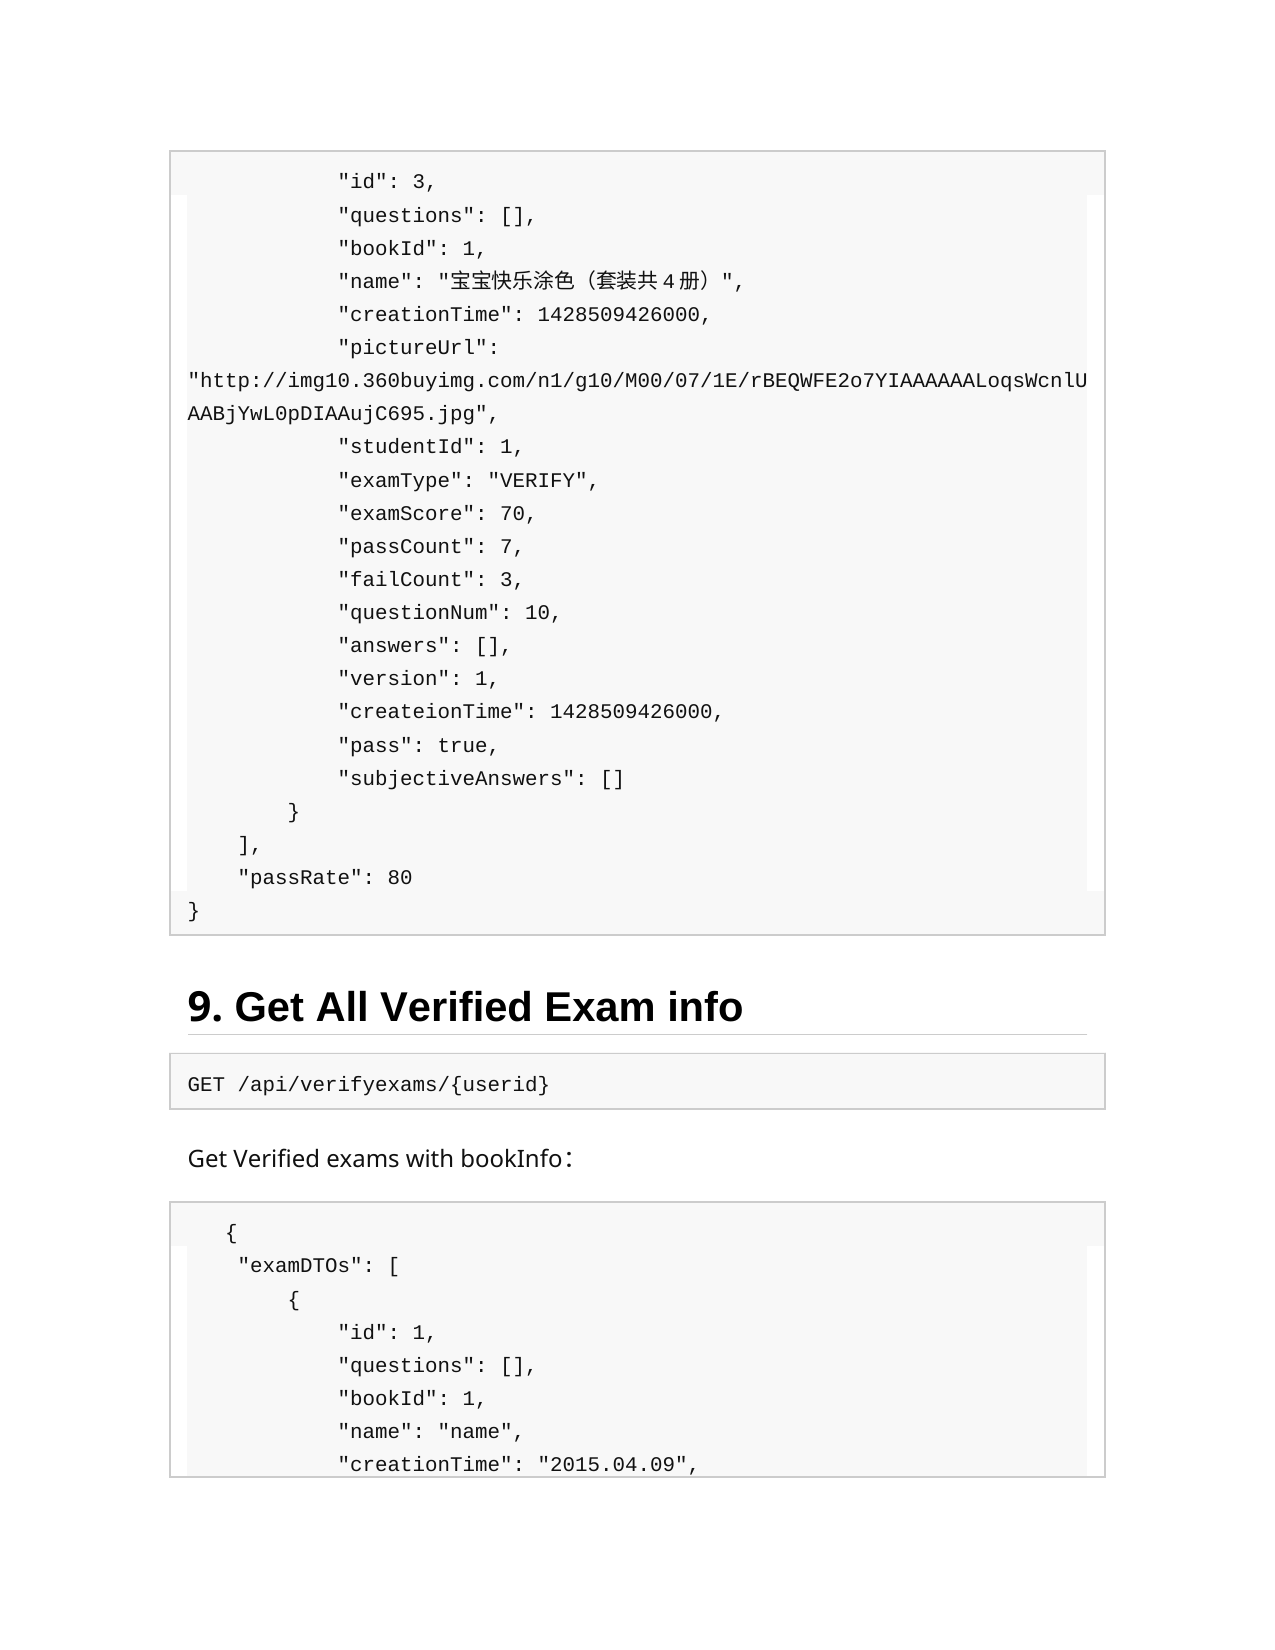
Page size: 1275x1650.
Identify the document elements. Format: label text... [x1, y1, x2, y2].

text "name": "name", [187, 1412, 1087, 1445]
text "name": "宝宝快乐涂色（套装共4册）", [187, 261, 1087, 294]
text "creationTime": "2015.04.09", [187, 1445, 1087, 1476]
text "pass": true, [187, 725, 1087, 758]
text "answers": [], [187, 626, 1087, 659]
text "examType": "VERIFY", [187, 460, 1087, 493]
text "createionTime": 1428509426000, [187, 692, 1087, 725]
text "questions": [], [187, 1345, 1087, 1378]
text "passCount": 7, [187, 526, 1087, 559]
text { [171, 1203, 1104, 1246]
text "examDTOs": [ [187, 1246, 1087, 1279]
text "questions": [], [187, 195, 1087, 228]
text "failCount": 3, [187, 559, 1087, 593]
text "subjectiveAnswers": [] [187, 758, 1087, 791]
text "passRate": 80 [187, 858, 1087, 879]
text Get Verified exams with bookInfo： [187, 1136, 1087, 1175]
text "bookId": 1, [187, 1378, 1087, 1412]
text "examScore": 70, [187, 493, 1087, 526]
text "pictureUrl": "http://img10.360buyimg.com/n1/g10/M00/07/1E/rBEQWFE2o7YIAAAAAALoqsWcnlUAABjYwL0pDIAAujC695.jpg", [187, 328, 1087, 427]
text GET /api/verifyexams/{userid} [171, 1054, 1104, 1108]
text "id": 3, [171, 152, 1104, 195]
text "studentId": 1, [187, 427, 1087, 460]
text "id": 1, [187, 1312, 1087, 1345]
text "version": 1, [187, 659, 1087, 692]
text "questionNum": 10, [187, 593, 1087, 626]
text } [171, 879, 1104, 934]
text } [187, 791, 1087, 824]
text { [187, 1279, 1087, 1312]
list Get All Verified Exam info [187, 971, 1087, 1035]
text "creationTime": 1428509426000, [187, 294, 1087, 328]
text "bookId": 1, [187, 228, 1087, 261]
text ], [187, 824, 1087, 858]
